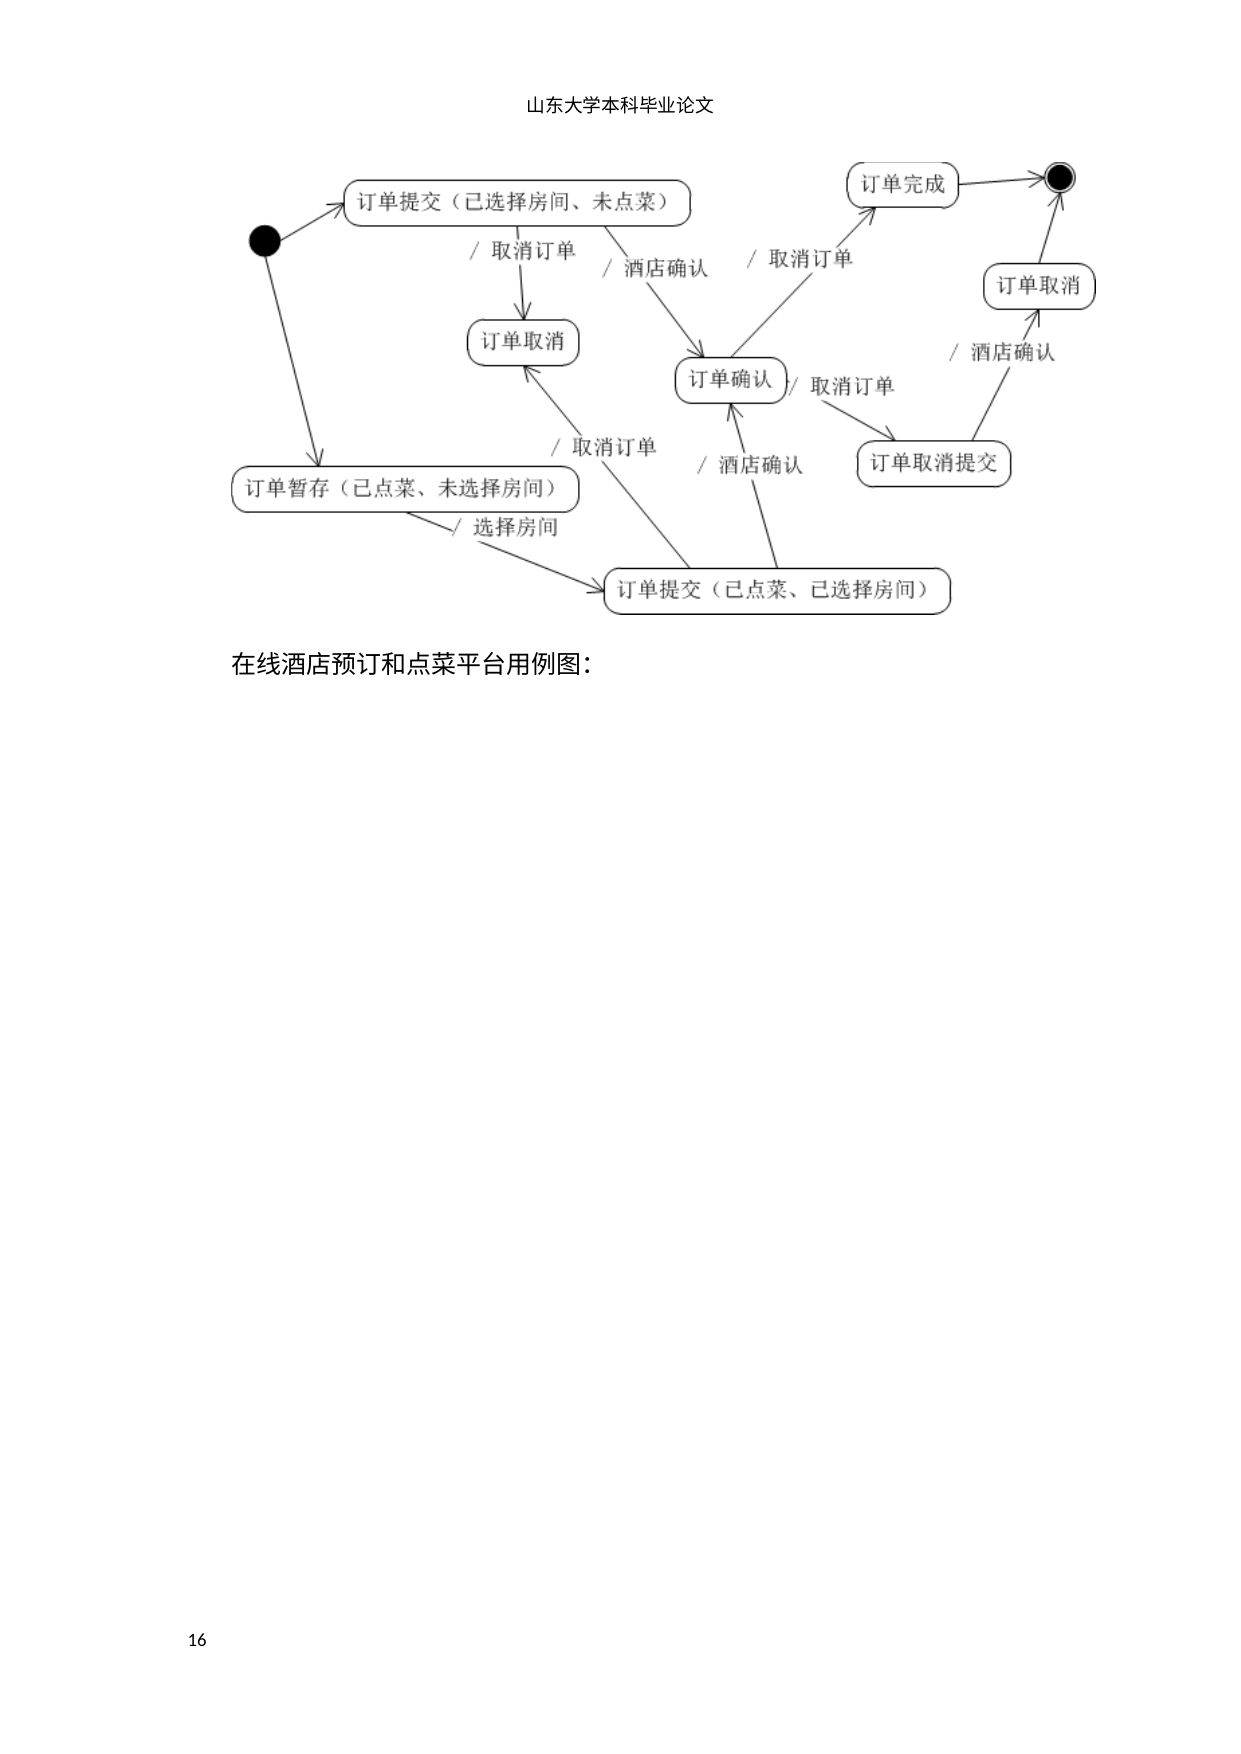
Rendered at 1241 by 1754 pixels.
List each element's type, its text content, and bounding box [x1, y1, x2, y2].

text 在线酒店预订和点菜平台用例图： [187, 630, 1053, 695]
picture [231, 162, 1096, 615]
